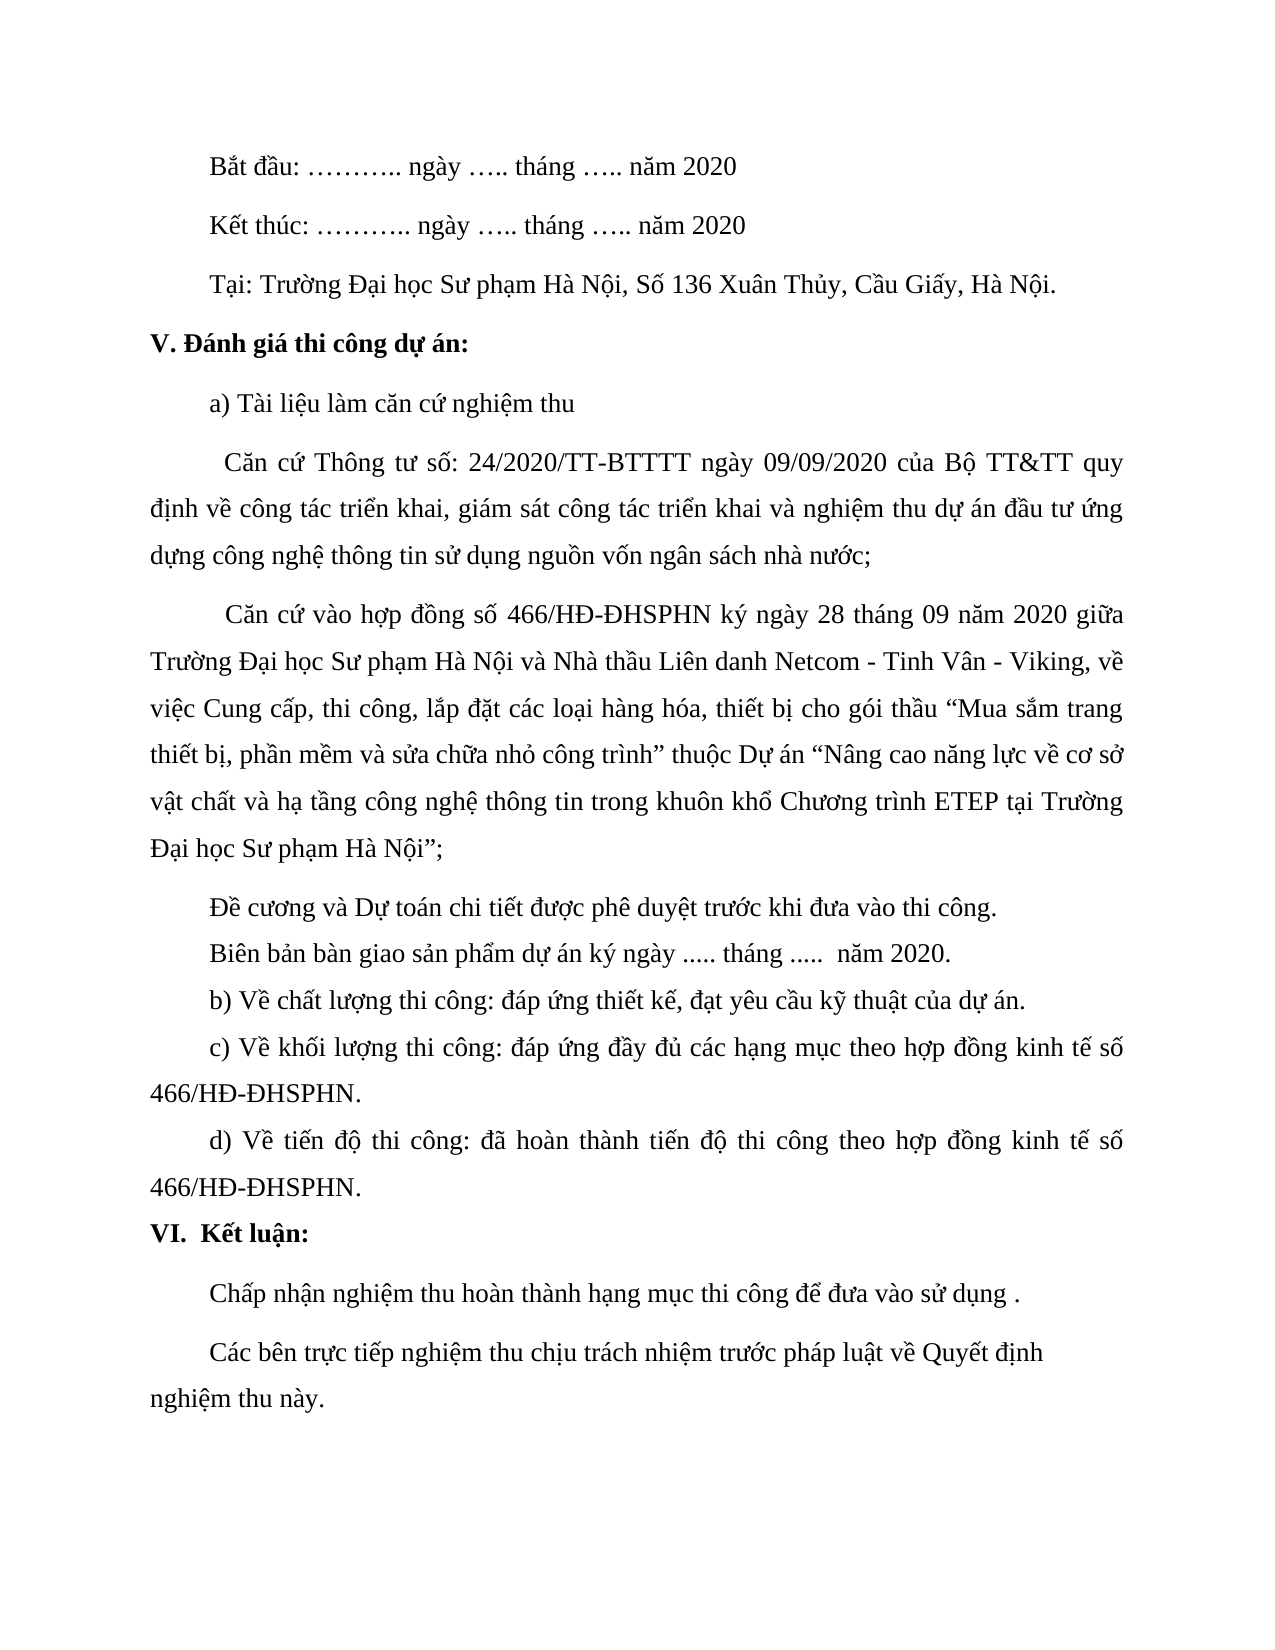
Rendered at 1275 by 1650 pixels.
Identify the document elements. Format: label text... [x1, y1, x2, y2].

text V. Đánh giá thi công dự án: [150, 327, 1125, 359]
text Chấp nhận nghiệm thu hoàn thành hạng mục thi công để đưa vào sử dụng . [150, 1277, 1125, 1308]
text Bắt đầu: ……….. ngày ….. tháng ….. năm 2020 [150, 150, 1125, 181]
text VI. Kết luận: [150, 1217, 1125, 1249]
text Tại: Trường Đại học Sư phạm Hà Nội, Số 136 Xuân Thủy, Cầu Giấy, Hà Nội. [150, 268, 1125, 299]
text c) Về khối lượng thi công: đáp ứng đầy đủ các hạng mục theo hợp đồng kinh tế số 466/HĐ-ĐHSPHN. [150, 1031, 1125, 1109]
text d) Về tiến độ thi công: đã hoàn thành tiến độ thi công theo hợp đồng kinh tế số 466/HĐ-ĐHSPHN. [150, 1124, 1125, 1202]
text a) Tài liệu làm căn cứ nghiệm thu [150, 387, 1125, 418]
list Căn cứ Thông tư số: 24/2020/TT-BTTTT ngày 09/09/2020 của Bộ TT&TT quy định về công tác triển khai, giám sát công tác triển khai và nghiệm thu dự án đầu tư ứng dựng công nghệ thông tin sử dụng nguồn vốn ngân sách nhà nước; [150, 446, 1125, 570]
text Đề cương và Dự toán chi tiết được phê duyệt trước khi đưa vào thi công. [150, 891, 1125, 922]
text Các bên trực tiếp nghiệm thu chịu trách nhiệm trước pháp luật về Quyết định nghiệm thu này. [150, 1336, 1125, 1414]
text b) Về chất lượng thi công: đáp ứng thiết kế, đạt yêu cầu kỹ thuật của dự án. [150, 984, 1125, 1015]
text Kết thúc: ……….. ngày ….. tháng ….. năm 2020 [150, 209, 1125, 240]
text Căn cứ vào hợp đồng số 466/HĐ-ĐHSPHN ký ngày 28 tháng 09 năm 2020 giữa Trường Đại học Sư phạm Hà Nội và Nhà thầu Liên danh Netcom - Tinh Vân - Viking, về việc Cung cấp, thi công, lắp đặt các loại hàng hóa, thiết bị cho gói thầu “Mua sắm trang thiết bị, phần mềm và sửa chữa nhỏ công trình” thuộc Dự án “Nâng cao năng lực về cơ sở vật chất và hạ tầng công nghệ thông tin trong khuôn khổ Chương trình ETEP tại Trường Đại học Sư phạm Hà Nội”; [150, 598, 1125, 863]
text Biên bản bàn giao sản phẩm dự án ký ngày ..... tháng ..... năm 2020. [150, 937, 1125, 969]
